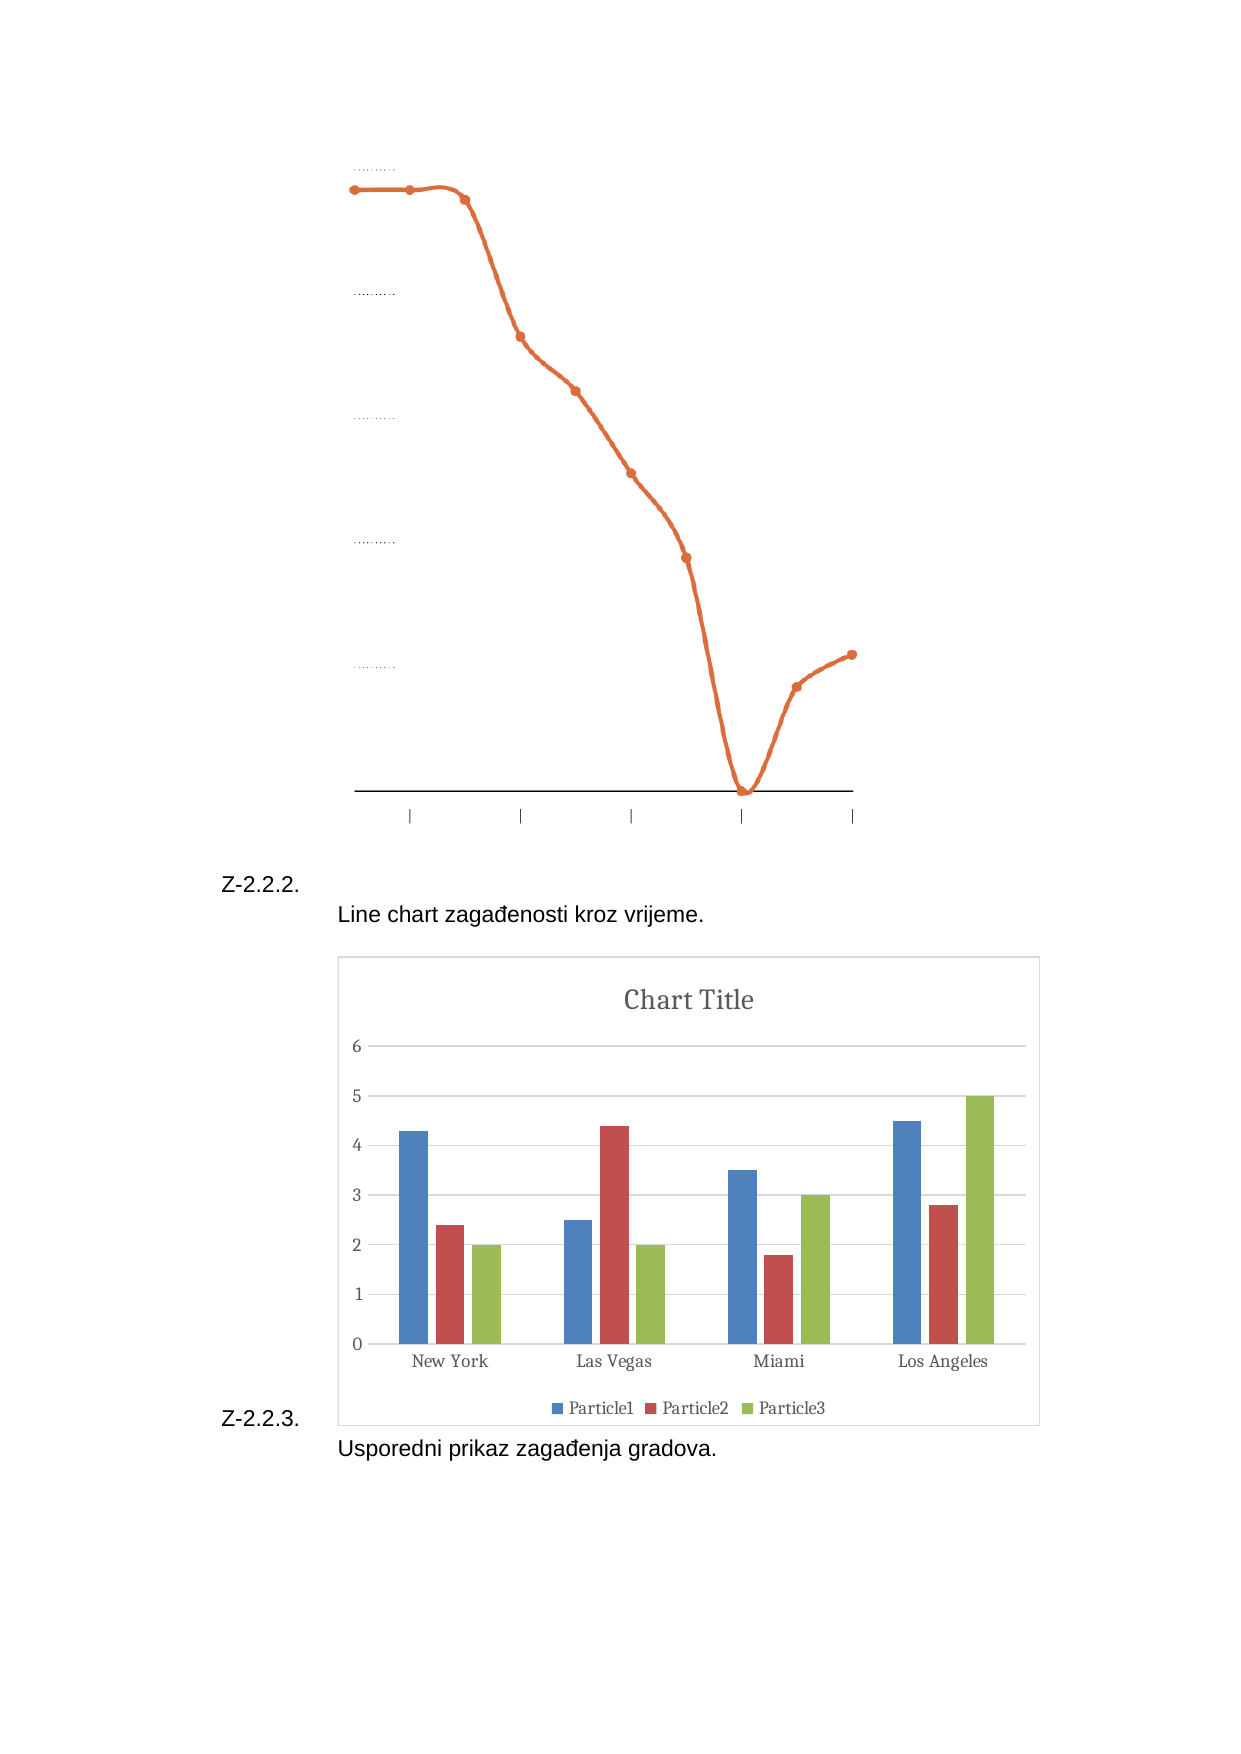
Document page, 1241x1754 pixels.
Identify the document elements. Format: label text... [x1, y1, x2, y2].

list Usporedni prikaz zagađenja gradova. [300, 956, 1165, 1462]
picture [337, 112, 900, 893]
